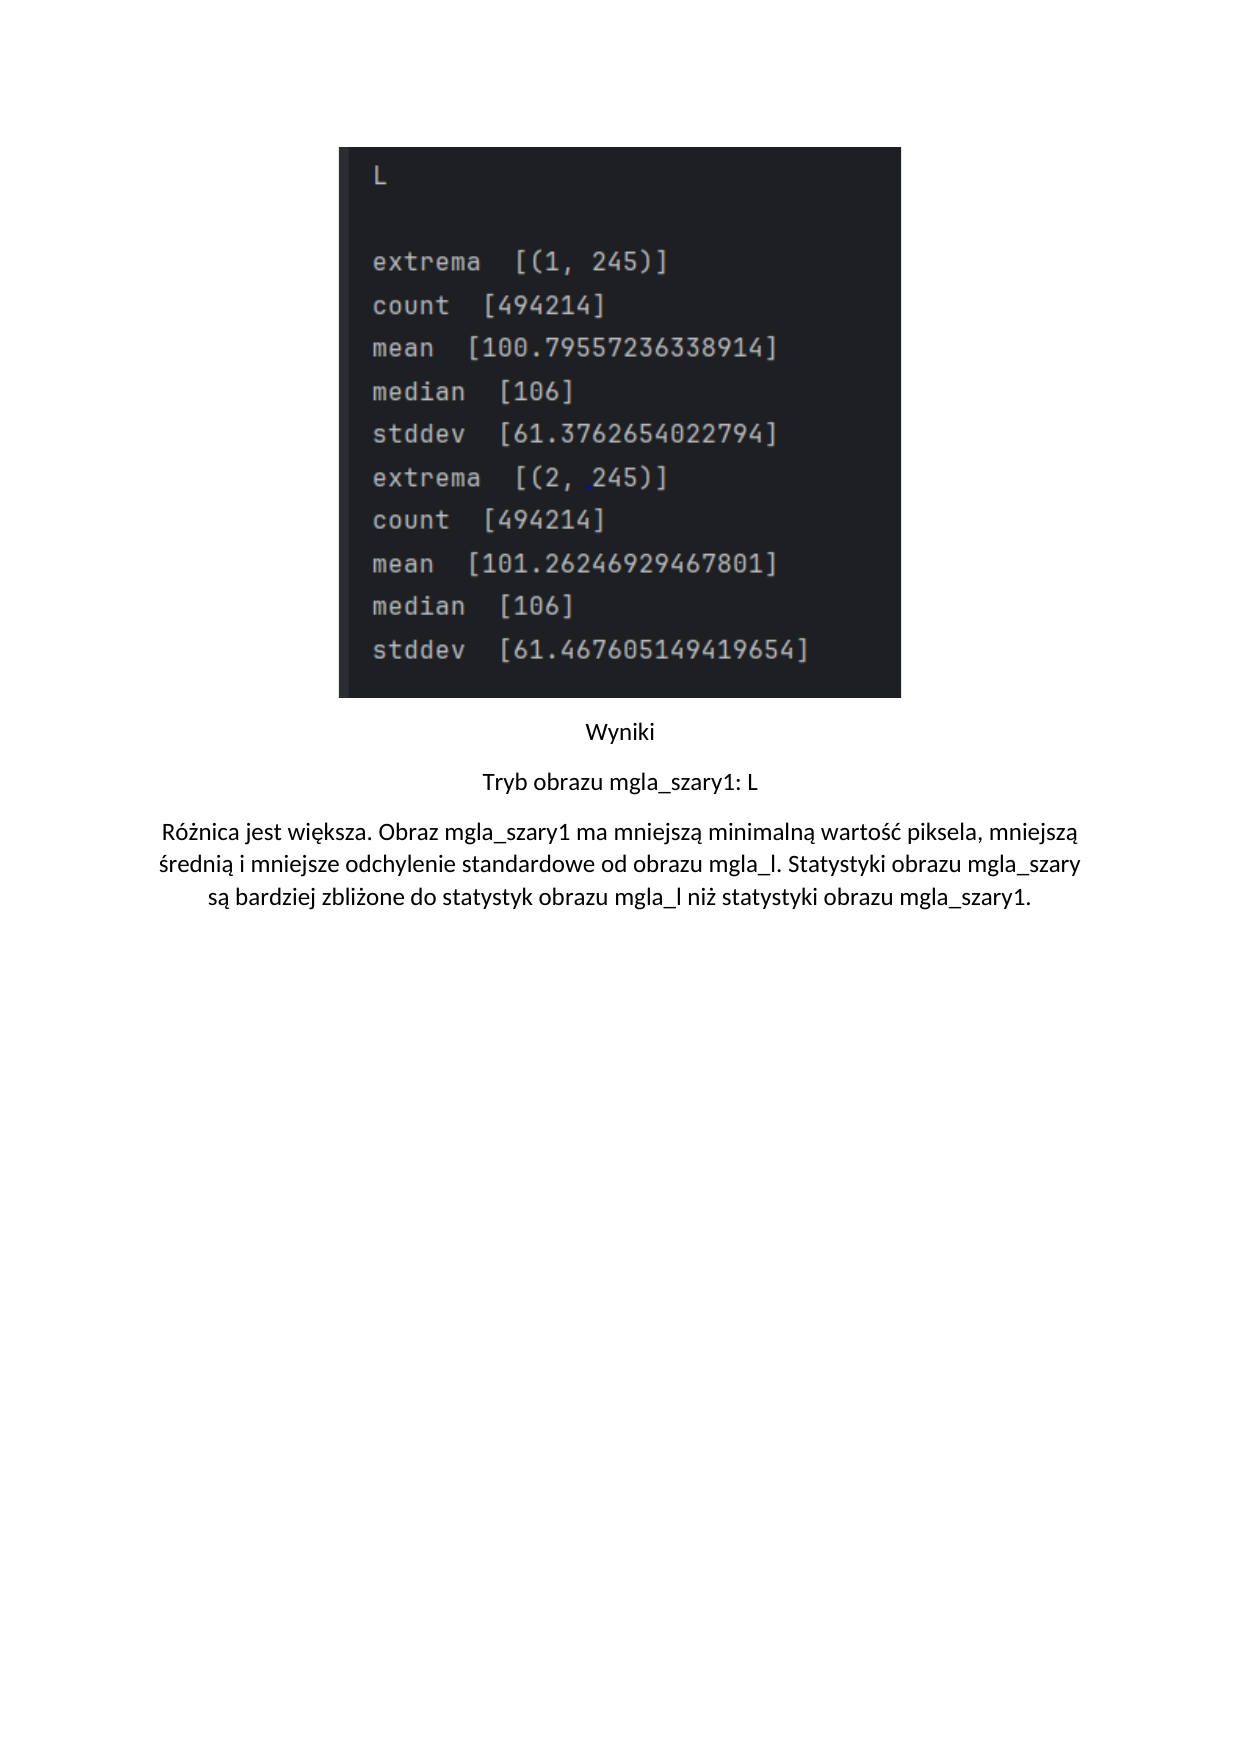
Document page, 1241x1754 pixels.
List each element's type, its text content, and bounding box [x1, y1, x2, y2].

text Tryb obrazu mgla_szary1: L [148, 766, 1093, 797]
picture [338, 147, 902, 698]
text Różnica jest większa. Obraz mgla_szary1 ma mniejszą minimalną wartość piksela, mniejszą średnią i mniejsze odchylenie standardowe od obrazu mgla_l. Statystyki obrazu mgla_szary są bardziej zbliżone do statystyk obrazu mgla_l niż statystyki obrazu mgla_szary1. [148, 816, 1093, 912]
text Wyniki [148, 716, 1093, 747]
